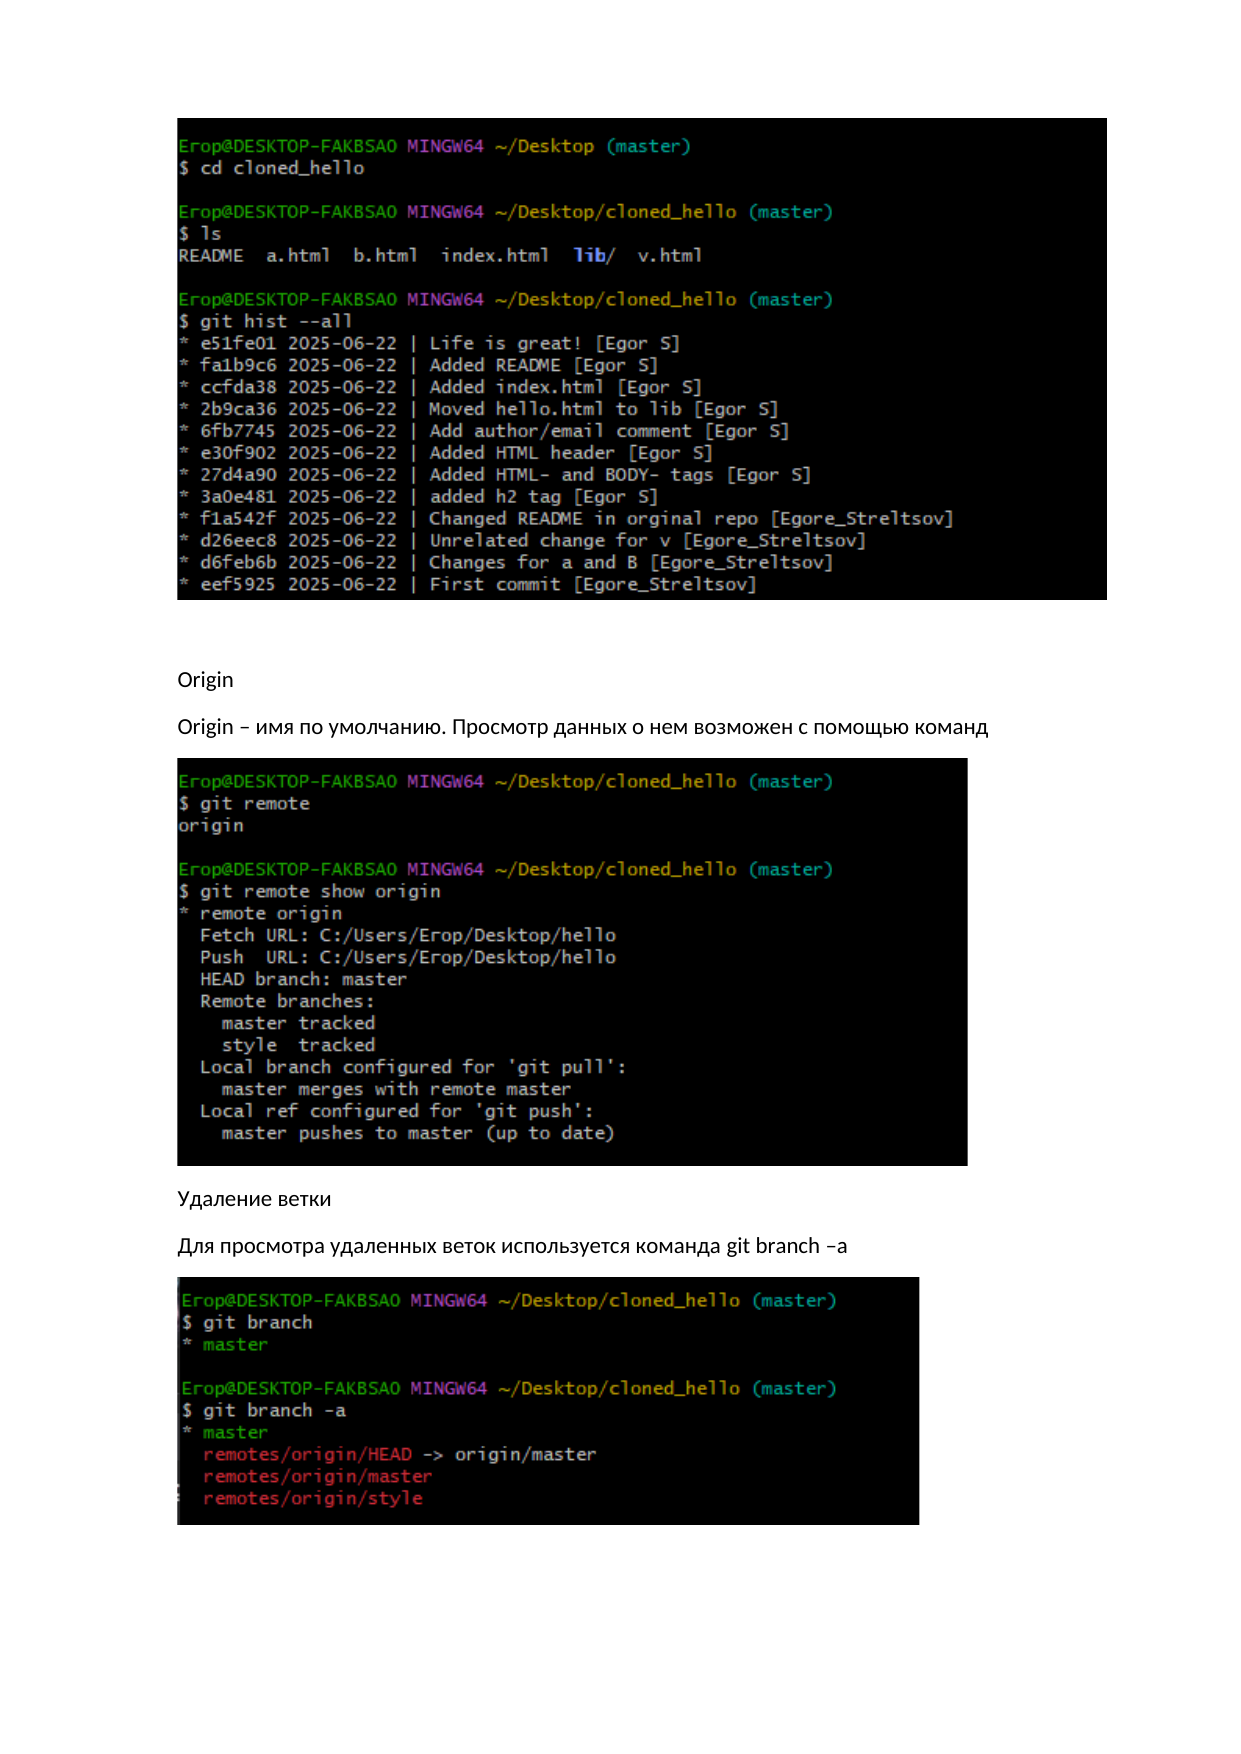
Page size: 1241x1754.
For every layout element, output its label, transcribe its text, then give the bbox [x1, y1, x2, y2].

picture [177, 758, 968, 1166]
text Origin [177, 665, 1152, 693]
picture [177, 118, 1107, 600]
text Origin – имя по умолчанию. Просмотр данных о нем возможен с помощью команд [177, 712, 1152, 740]
picture [177, 1277, 920, 1525]
text Для просмотра удаленных веток используется команда git branch –a [177, 1231, 1152, 1259]
text Удаление ветки [177, 1184, 1152, 1212]
